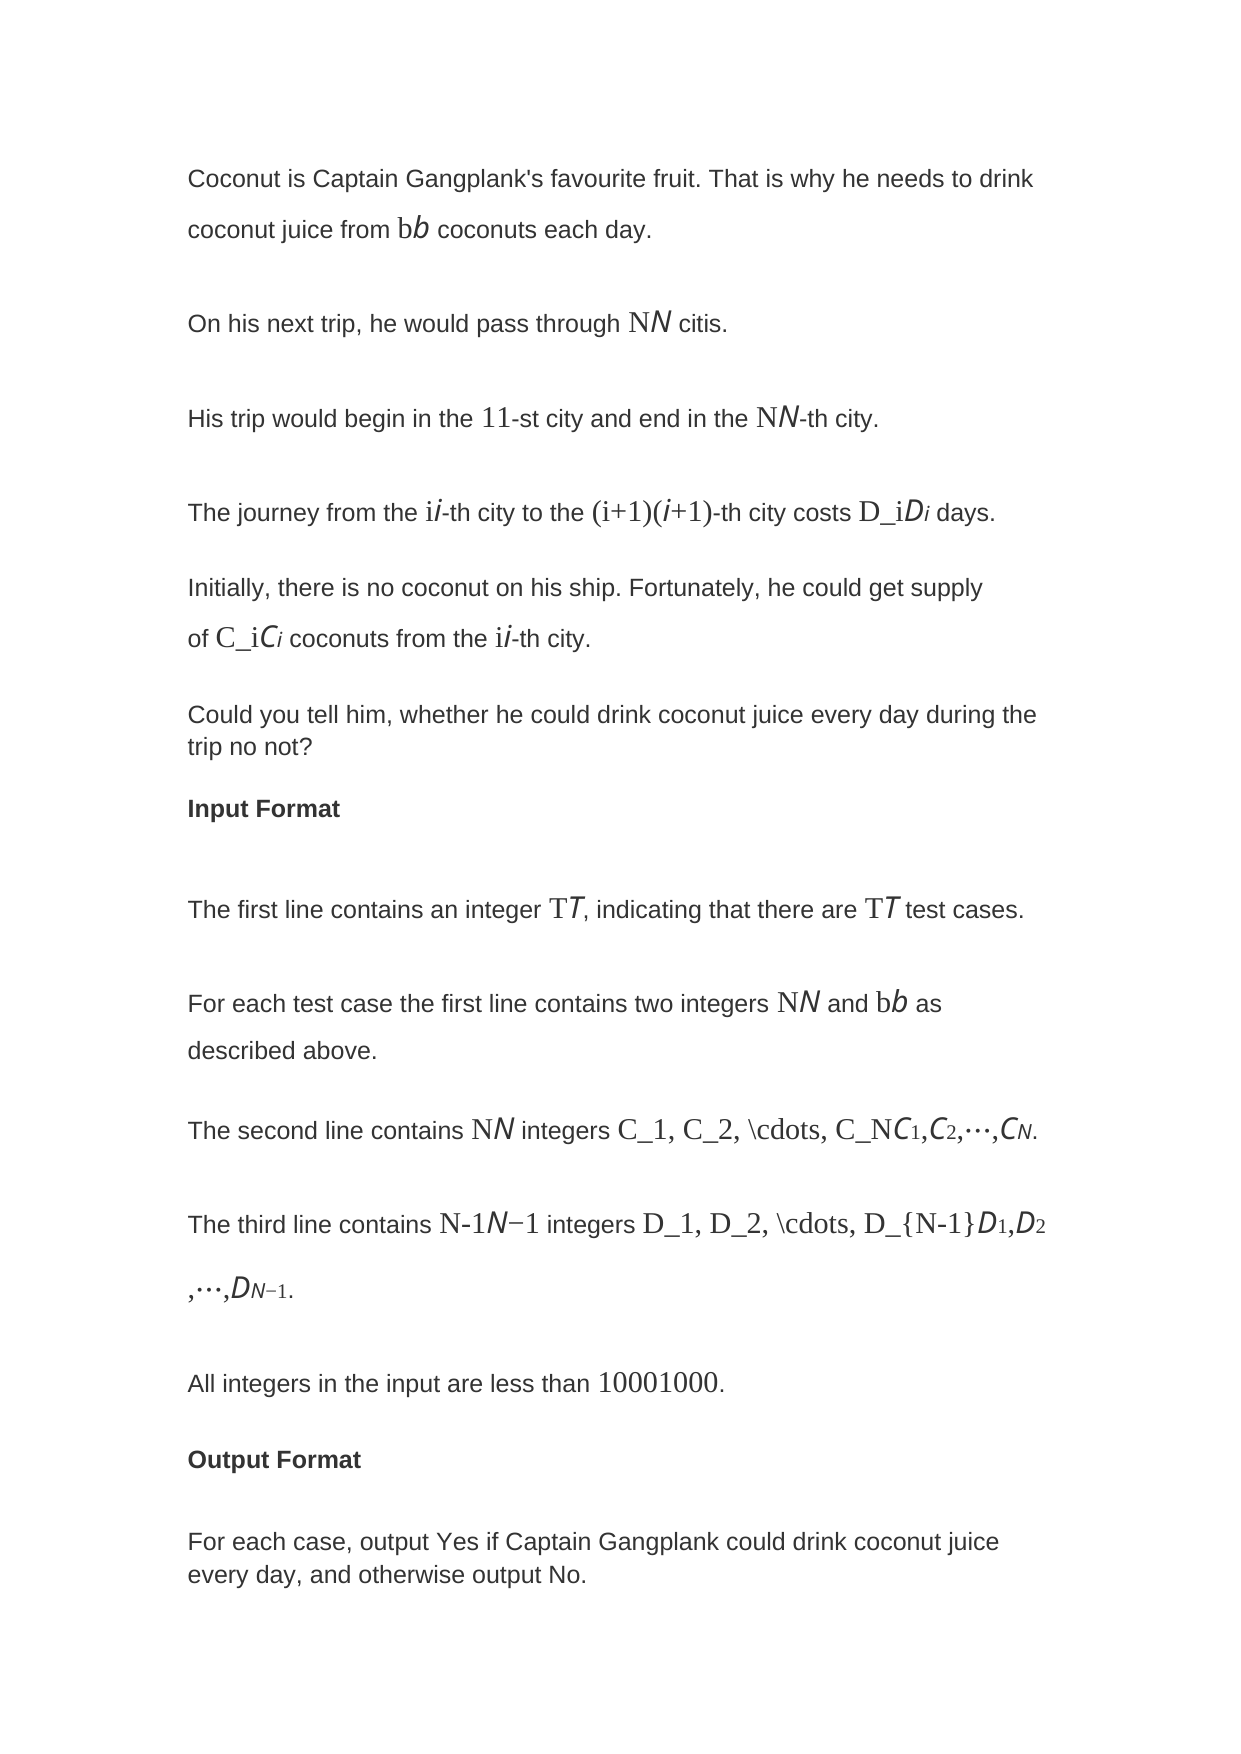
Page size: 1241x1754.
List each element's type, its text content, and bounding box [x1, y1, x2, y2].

text The first line contains an integer TT, indicating that there are TT test cases. [187, 874, 1053, 939]
text The third line contains N-1N−1 integers D_1, D_2, \cdots, D_{N-1}D​1​​,D​2​​,⋯,D​N−1​​. [187, 1189, 1053, 1319]
text Coconut is Captain Gangplank's favourite fruit. That is why he needs to drink coconut juice from bb coconuts each day. [187, 162, 1053, 259]
text The journey from the ii-th city to the (i+1)(i+1)-th city costs D_iD​i​​ days. [187, 477, 1053, 542]
text On his next trip, he would pass through NN citis. [187, 289, 1053, 354]
text The second line contains NN integers C_1, C_2, \cdots, C_NC​1​​,C​2​​,⋯,C​N​​. [187, 1095, 1053, 1160]
text Initially, there is no coconut on his ship. Fortunately, he could get supply of C_iC​i​​ coconuts from the ii-th city. [187, 571, 1053, 669]
text Could you tell him, whether he could drink coconut juice every day during the trip no not? [187, 698, 1053, 763]
subtitle Input Format [187, 792, 1053, 824]
text All integers in the input are less than 10001000. [187, 1349, 1053, 1414]
text For each test case the first line contains two integers NN and bb as described above. [187, 969, 1053, 1066]
text For each case, output Yes if Captain Gangplank could drink coconut juice every day, and otherwise output No. [187, 1526, 1053, 1591]
text His trip would begin in the 11-st city and end in the NN-th city. [187, 383, 1053, 448]
subtitle Output Format [187, 1443, 1053, 1475]
